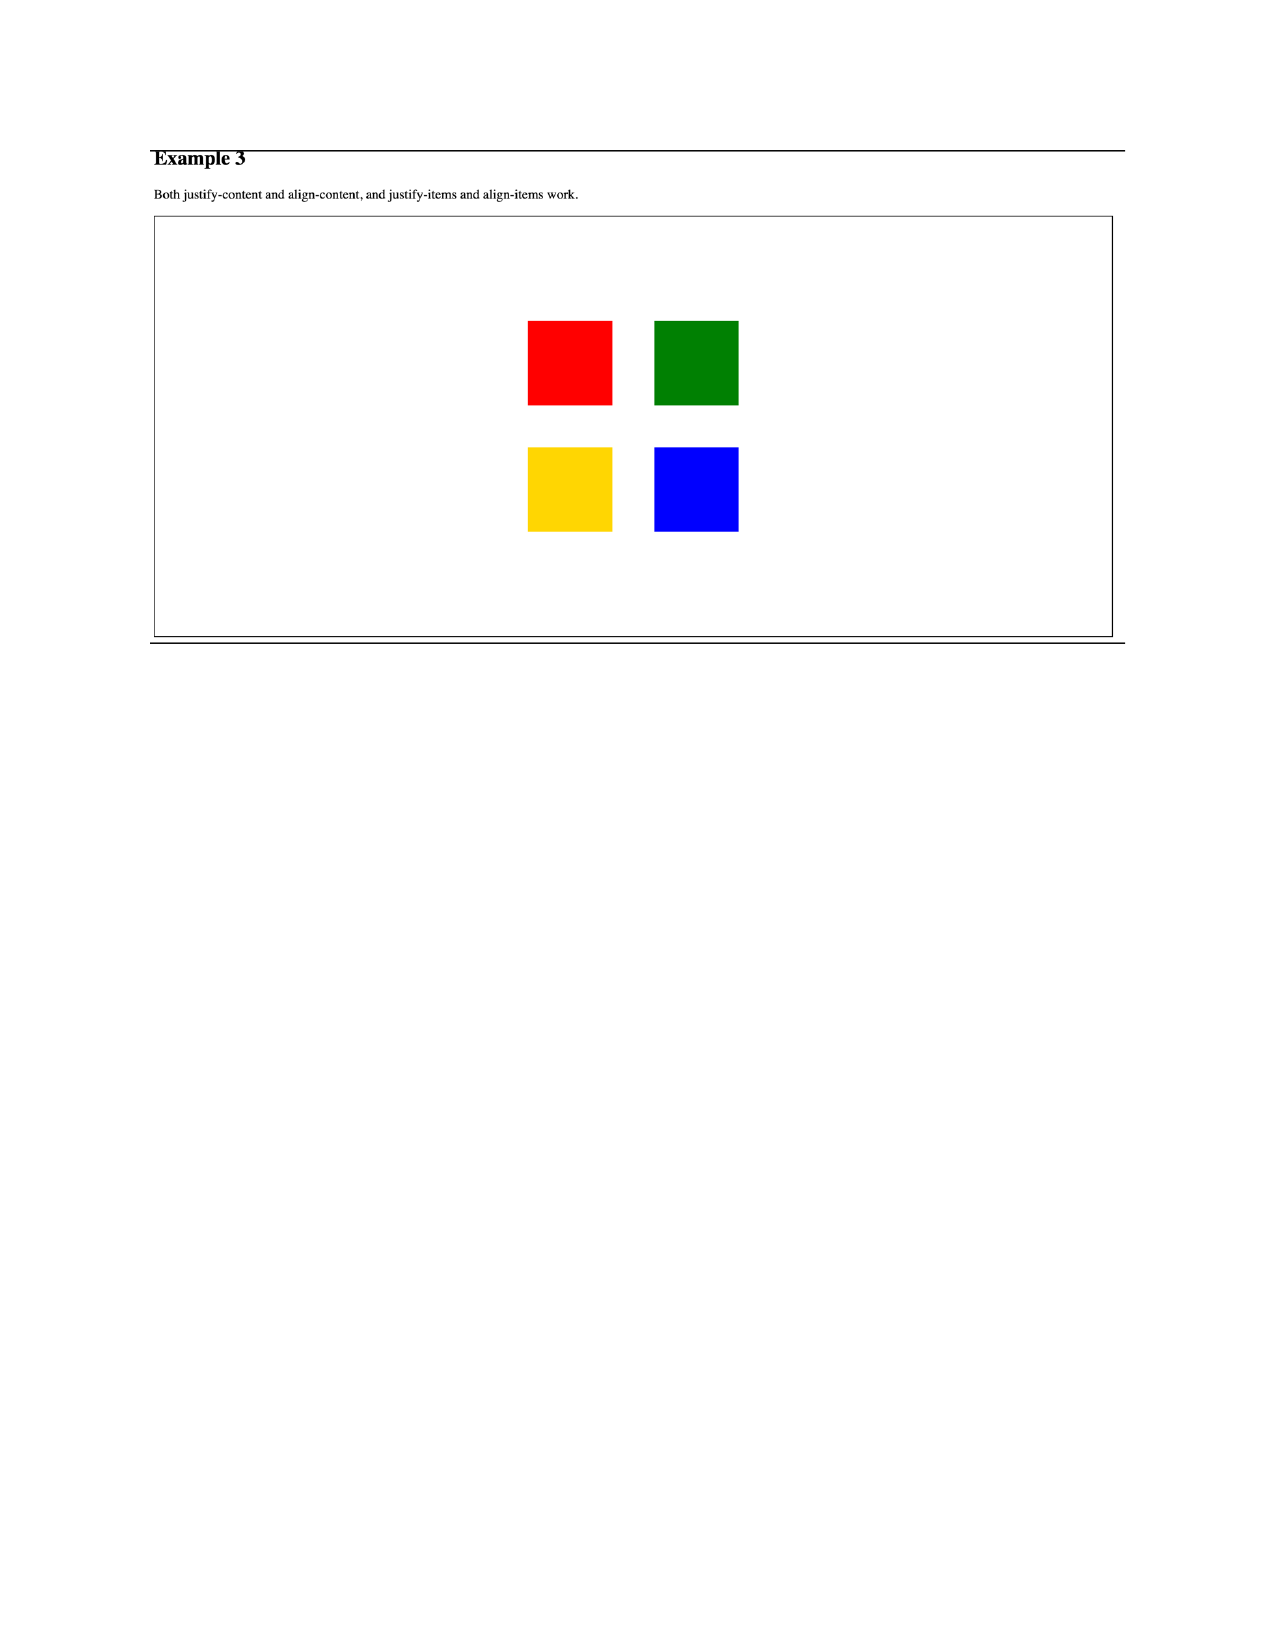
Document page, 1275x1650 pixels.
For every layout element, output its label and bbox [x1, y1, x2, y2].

picture [150, 150, 1125, 644]
